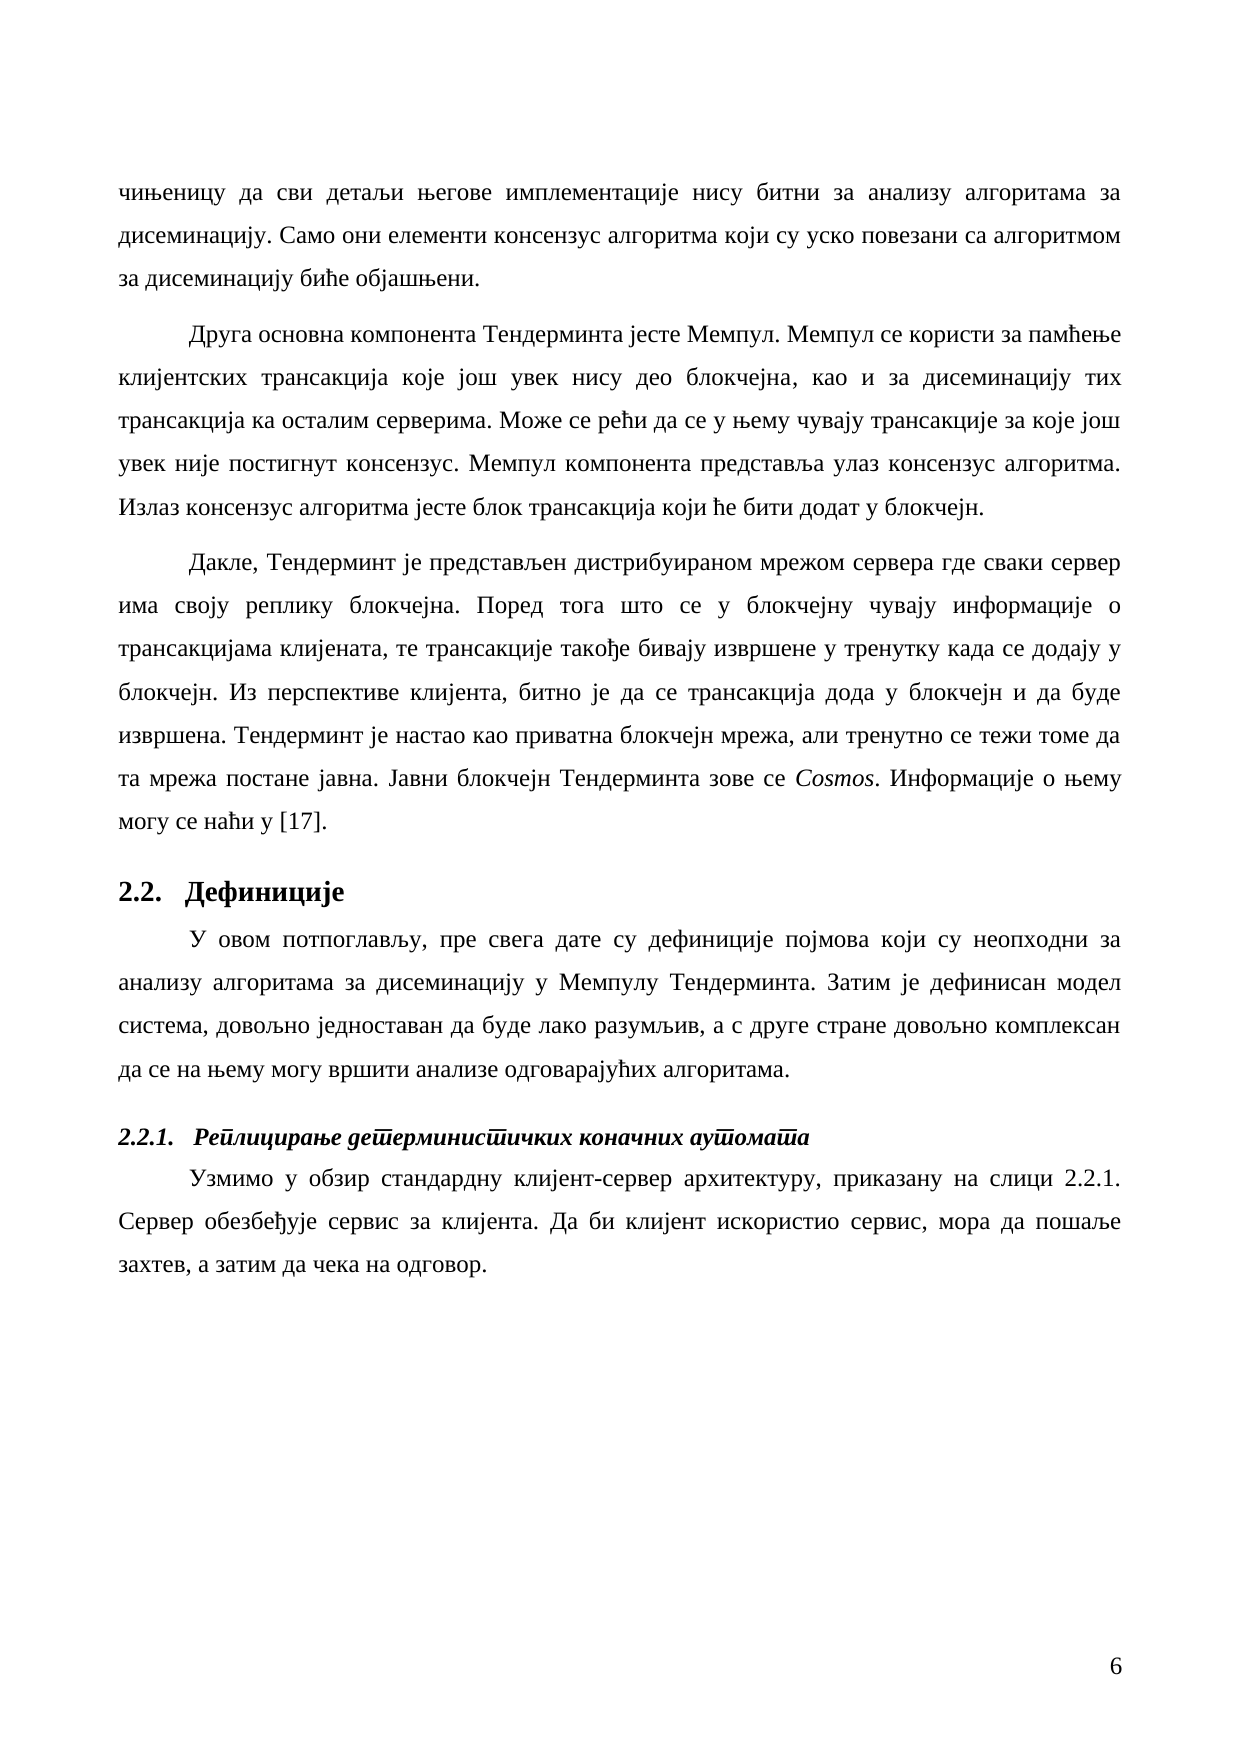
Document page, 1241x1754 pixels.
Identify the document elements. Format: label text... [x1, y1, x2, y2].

text Узмимо у обзир стандардну клијент-сервер архитектуру, приказану на слици 2.2.1. Сервер обезбеђује сервис за клијента. Да би клијент искористио сервис, мора да пошаље захтев, а затим да чека на одговор. [118, 1163, 1122, 1278]
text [118, 177, 1122, 292]
text Дефиниције [118, 874, 1122, 908]
text Дакле, Тендерминт је представљен дистрибуираном мрежом сервера где сваки сервер има своју реплику блокчејна. Поред тога што се у блокчејну чувају информације о трансакцијама клијената, те трансакције такође бивају извршене у тренутку када се додају у блокчејн. Из перспективе клијента, битно је да се трансакција дода у блокчејн и да буде извршена. Тендерминт је настао као приватна блокчејн мрежа, али тренутно се тежи томе да та мрежа постане јавна. Јавни блокчејн Тендерминта зове се Cosmos. Информације о њему могу се наћи у [17]. [118, 547, 1122, 835]
text У овом потпоглављу, пре свега дате су дефиниције појмова који су неопходни за анализу алгоритама за дисеминацију у Мемпулу Тендерминта. Затим је дефинисан модел система, довољно једноставан да буде лако разумљив, а с друге стране довољно комплексан да се на њему могу вршити анализе одговарајућих алгоритама. [118, 924, 1122, 1082]
text Друга основна компонента Тендерминта јесте Мемпул. Мемпул се користи за памћење клијентских трансакција које још увек нису део блокчејна, као и за дисеминацију тих трансакција ка осталим серверима. Може се рећи да се у њему чувају трансакције за које још увек није постигнут консензус. Мемпул компонента представља улаз консензус алгоритма. Излаз консензус алгоритма јесте блок трансакција који ће бити додат у блокчејн. [118, 319, 1122, 520]
text Реплицирање детерминистичких коначних аутомата [118, 1122, 1122, 1151]
